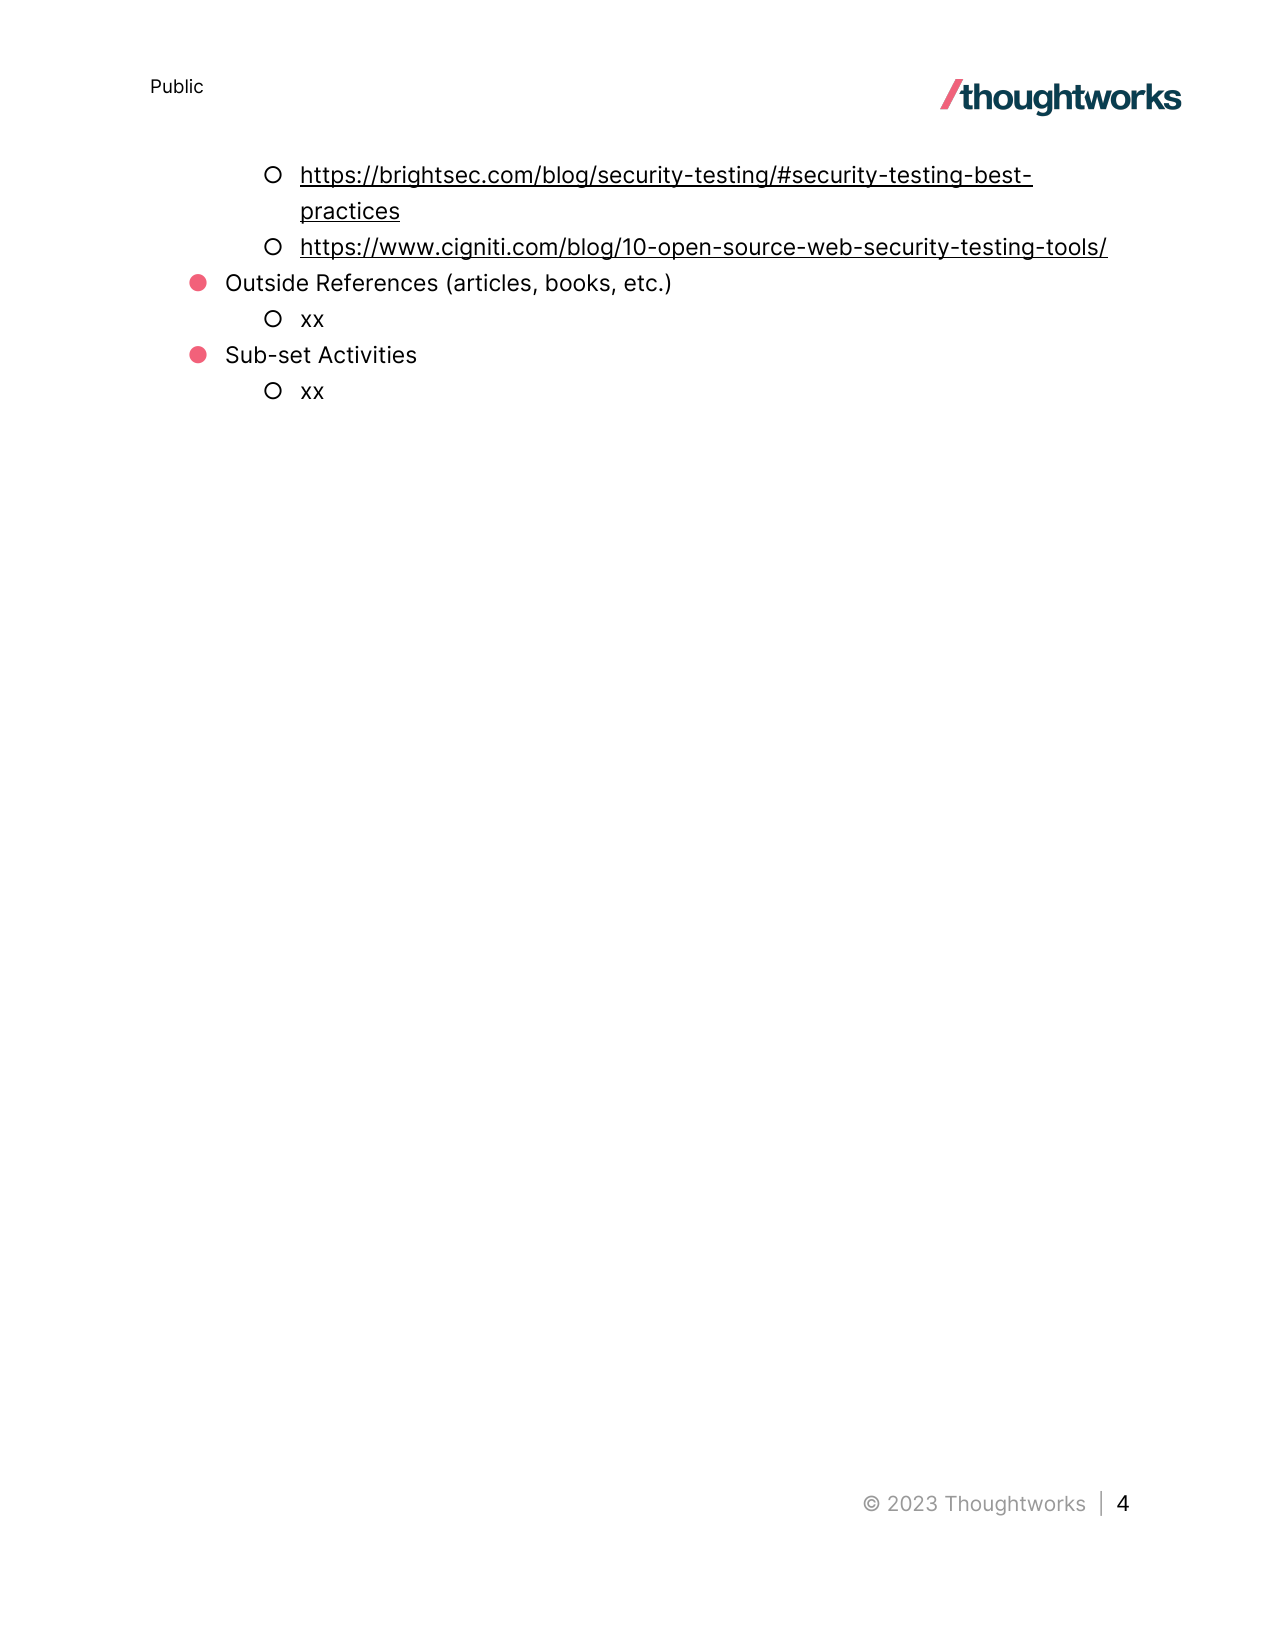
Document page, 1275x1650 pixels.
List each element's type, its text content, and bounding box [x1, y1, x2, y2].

list https://brightsec.com/blog/security-testing/#security-testing-best-practices [262, 161, 1125, 225]
subtitle Outside References (articles, books, etc.) [187, 269, 1125, 297]
subtitle Sub-set Activities [187, 341, 1125, 369]
list https://www.cigniti.com/blog/10-open-source-web-security-testing-tools/ [262, 233, 1125, 261]
list xx [262, 377, 1125, 404]
list xx [262, 305, 1125, 333]
picture [940, 79, 1182, 117]
